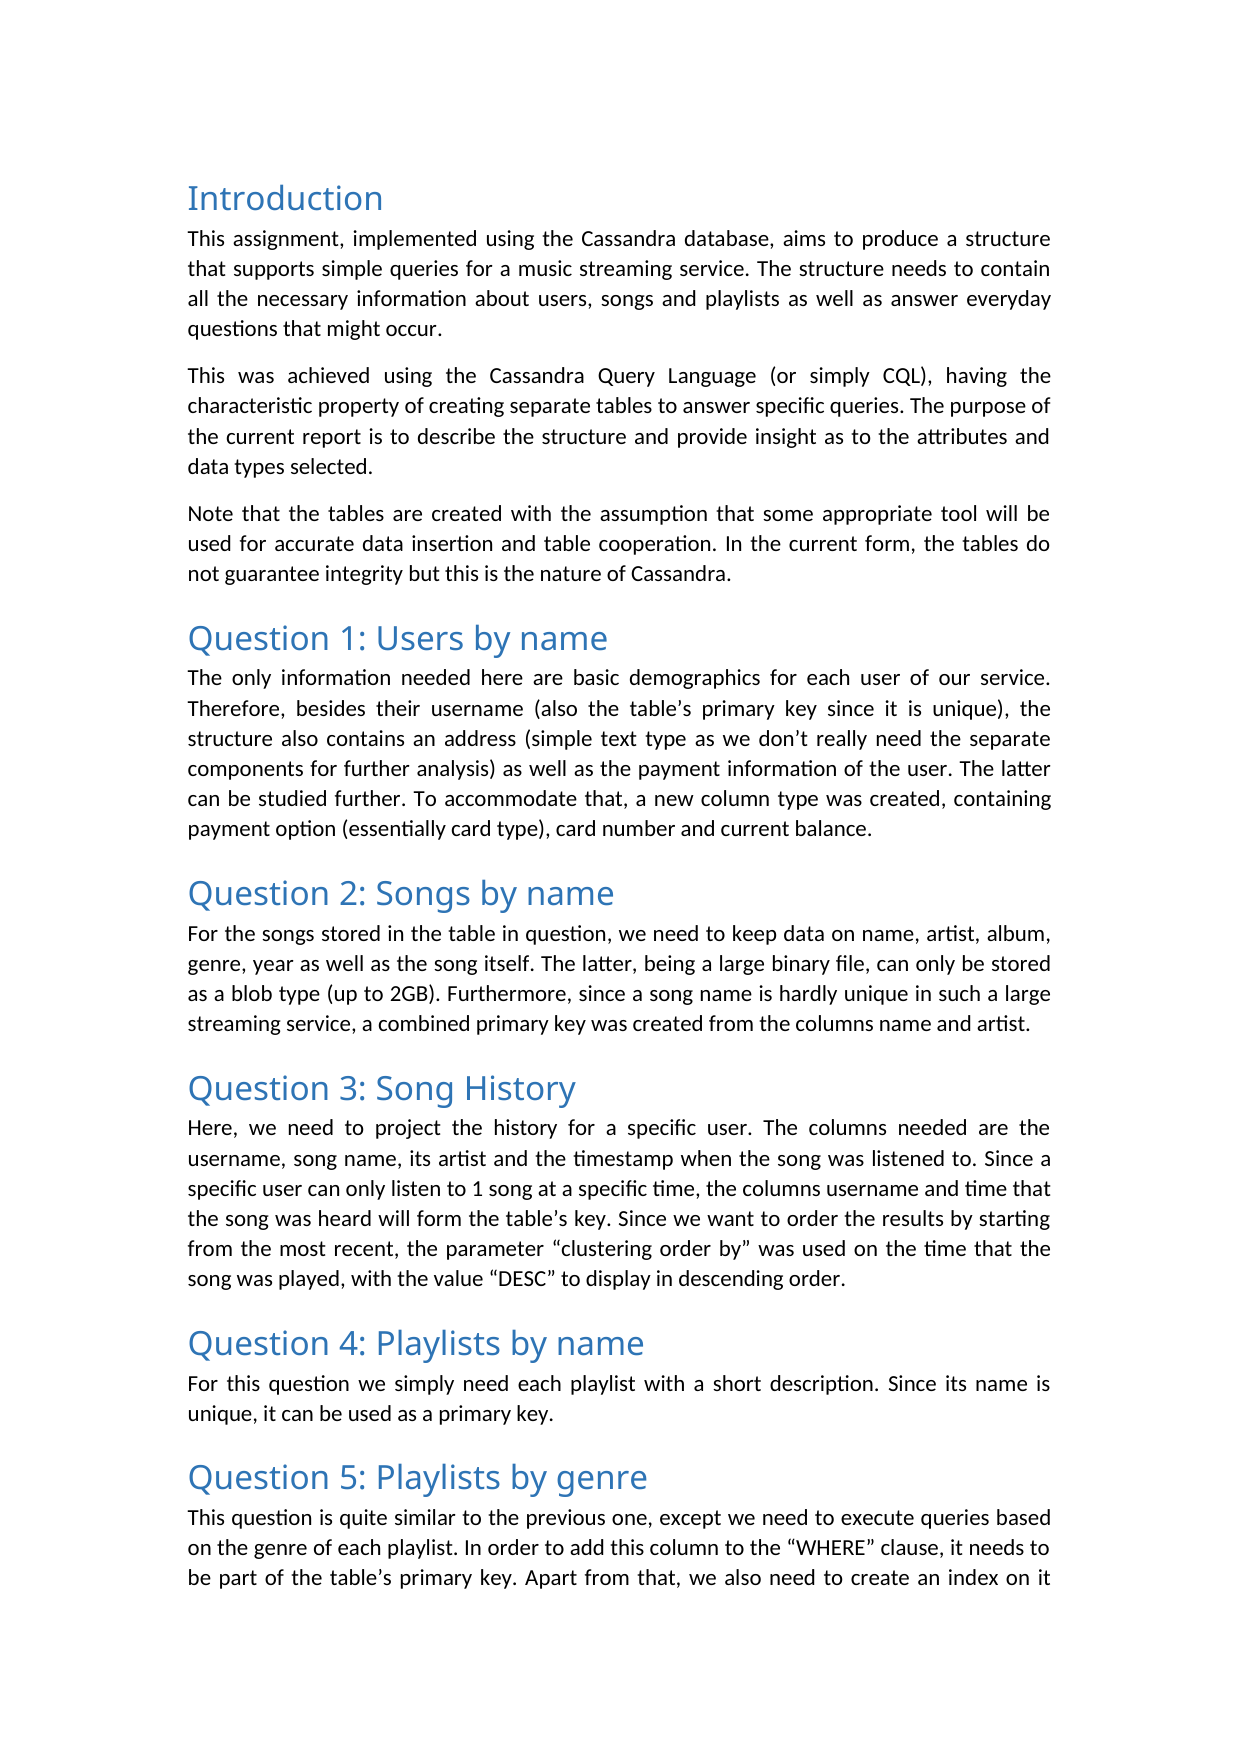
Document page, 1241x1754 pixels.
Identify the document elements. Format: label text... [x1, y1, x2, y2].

text For this question we simply need each playlist with a short description. Since its name is unique, it can be used as a primary key. [187, 1369, 1053, 1427]
subtitle Question 5: Playlists by genre [187, 1454, 1053, 1499]
subtitle Introduction [187, 175, 1053, 220]
subtitle Question 4: Playlists by name [187, 1320, 1053, 1365]
subtitle Question 2: Songs by name [187, 870, 1053, 915]
text This assignment, implemented using the Cassandra database, aims to produce a structure that supports simple queries for a music streaming service. The structure needs to contain all the necessary information about users, songs and playlists as well as answer everyday questions that might occur. [187, 224, 1053, 343]
subtitle Question 1: Users by name [187, 614, 1053, 660]
text Here, we need to project the history for a specific user. The columns needed are the username, song name, its artist and the timestamp when the song was listened to. Since a specific user can only listen to 1 song at a specific time, the columns username and time that the song was heard will form the table’s key. Since we want to order the results by starting from the most recent, the parameter “clustering order by” was used on the time that the song was played, with the value “DESC” to display in descending order. [187, 1113, 1053, 1293]
subtitle Question 3: Song History [187, 1064, 1053, 1110]
text Note that the tables are created with the assumption that some appropriate tool will be used for accurate data insertion and table cooperation. In the current form, the tables do not guarantee integrity but this is the nature of Cassandra. [187, 499, 1053, 587]
text For the songs stored in the table in question, we need to keep data on name, artist, album, genre, year as well as the song itself. The latter, being a large binary file, can only be stored as a blob type (up to 2GB). Furthermore, since a song name is hardly unique in such a large streaming service, a combined primary key was created from the columns name and artist. [187, 919, 1053, 1037]
text The only information needed here are basic demographics for each user of our service. Therefore, besides their username (also the table’s primary key since it is unique), the structure also contains an address (simple text type as we don’t really need the separate components for further analysis) as well as the payment information of the user. The latter can be studied further. To accommodate that, a new column type was created, containing payment option (essentially card type), card number and current balance. [187, 663, 1053, 843]
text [187, 1503, 1053, 1592]
text This was achieved using the Cassandra Query Language (or simply CQL), having the characteristic property of creating separate tables to answer specific queries. The purpose of the current report is to describe the structure and provide insight as to the attributes and data types selected. [187, 361, 1053, 480]
